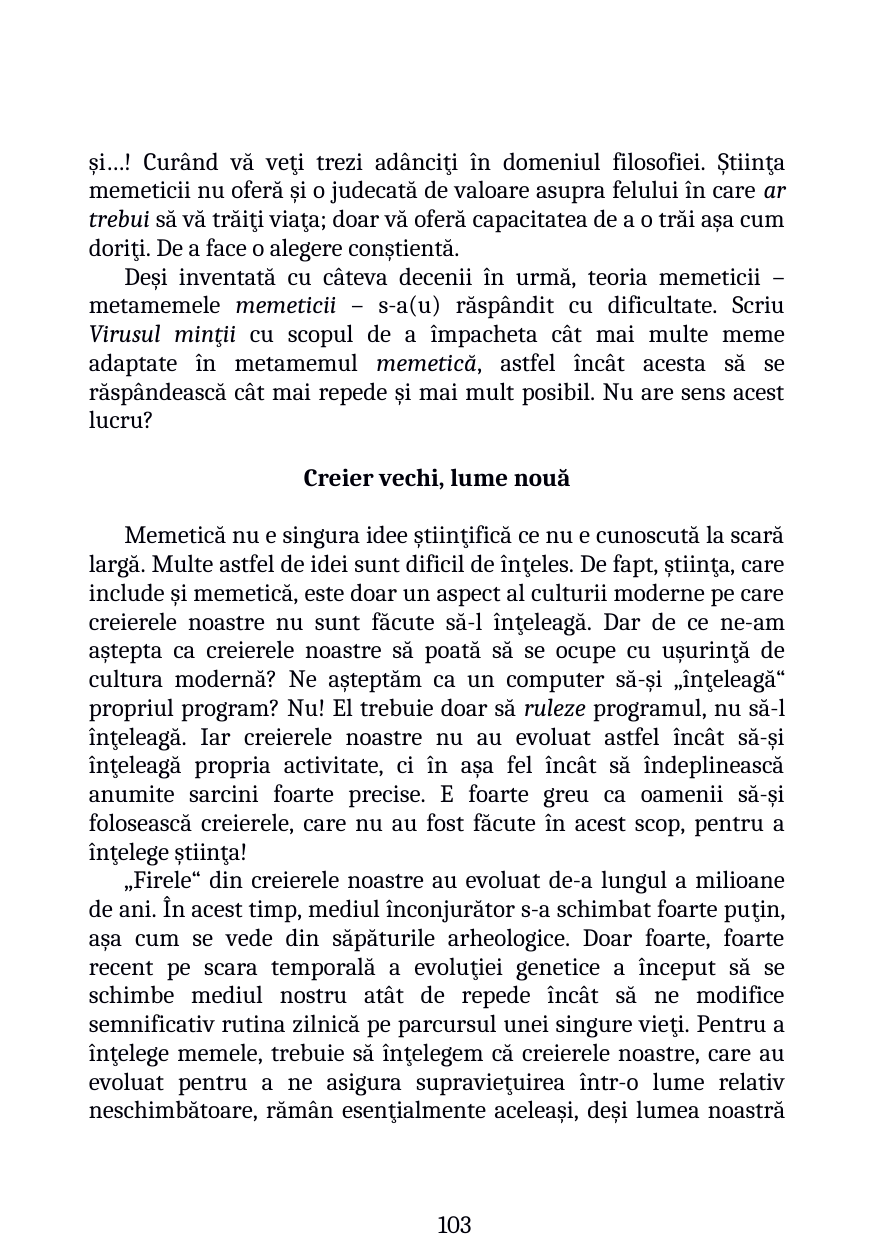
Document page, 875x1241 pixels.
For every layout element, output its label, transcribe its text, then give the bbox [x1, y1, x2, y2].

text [89, 147, 785, 262]
subtitle Creier vechi, lume nouă [89, 464, 785, 492]
text Memetică nu e singura idee ştiinţifică ce nu e cunoscută la scară largă. Multe astfel de idei sunt dificil de înţeles. De fapt, ştiinţa, care include şi memetică, este doar un aspect al culturii moderne pe care creierele noastre nu sunt făcute să-l înţeleagă. Dar de ce ne-am aştepta ca creierele noastre să poată să se ocupe cu uşurinţă de cultura modernă? Ne aşteptăm ca un computer să-şi „înţeleagă“ propriul program? Nu! El trebuie doar să ruleze programul, nu să-l înţeleagă. Iar creierele noastre nu au evoluat astfel încât să-şi înţeleagă propria activitate, ci în aşa fel încât să îndeplinească anumite sarcini foarte precise. E foarte greu ca oamenii să-şi folosească creierele, care nu au fost făcute în acest scop, pentru a înţelege ştiinţa! [89, 521, 785, 866]
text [89, 866, 785, 1125]
text Deşi inventată cu câteva decenii în urmă, teoria memeticii – metamemele memeticii – s-a(u) răspândit cu dificultate. Scriu Virusul minţii cu scopul de a împacheta cât mai multe meme adaptate în metamemul memetică, astfel încât acesta să se răspândească cât mai repede şi mai mult posibil. Nu are sens acest lucru? [89, 262, 785, 435]
